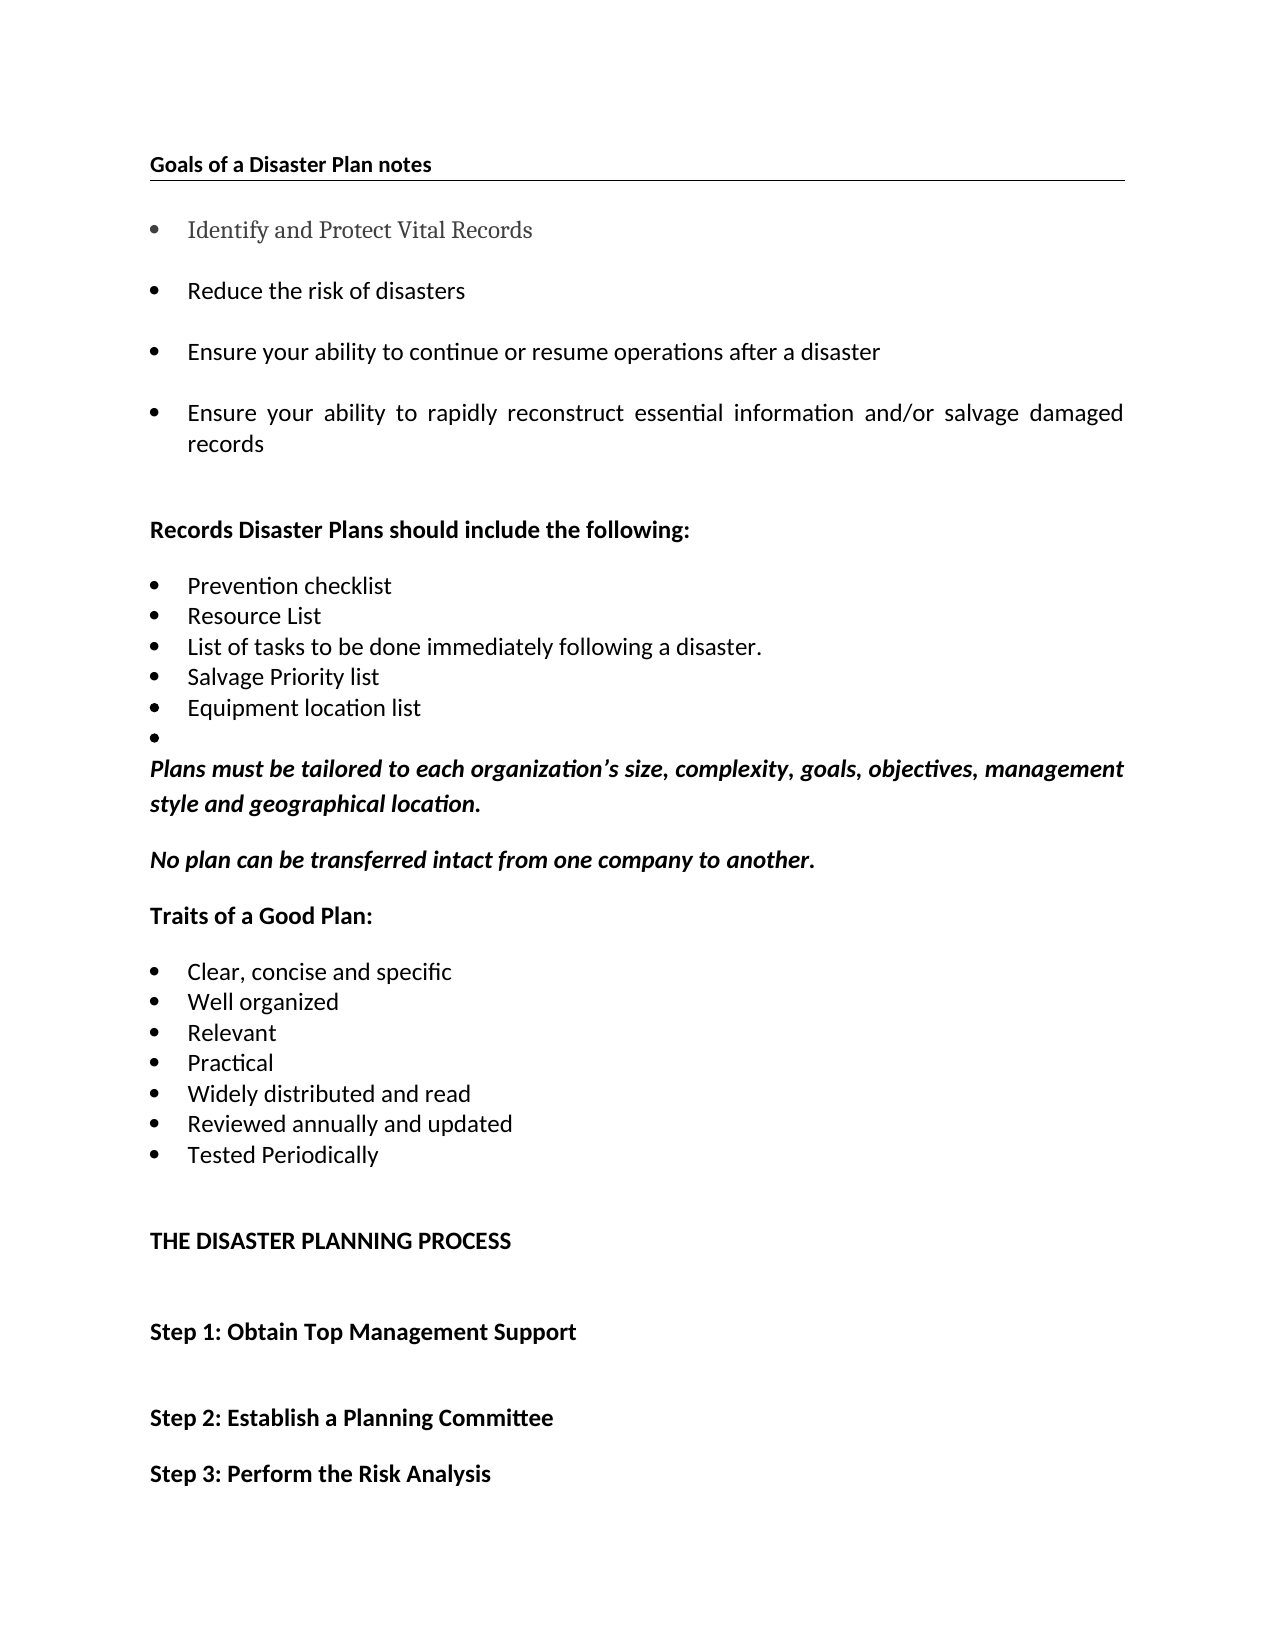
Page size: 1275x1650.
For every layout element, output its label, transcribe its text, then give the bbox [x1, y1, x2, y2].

text Step 3: Perform the Risk Analysis [150, 1458, 1125, 1489]
list Widely distributed and read [150, 1078, 1125, 1108]
list Practical [150, 1047, 1125, 1078]
list Prevention checklist [150, 570, 1125, 601]
list Ensure your ability to rapidly reconstruct essential information and/or salvage damaged records [150, 397, 1125, 458]
list Equipment location list [150, 692, 1125, 723]
list Reviewed annually and updated [150, 1108, 1125, 1139]
list Well organized [150, 986, 1125, 1017]
list List of tasks to be done immediately following a disaster. [150, 631, 1125, 662]
subtitle Step 1: Obtain Top Management Support [150, 1316, 1125, 1346]
text No plan can be transferred intact from one company to another. [150, 844, 1125, 874]
list Salvage Priority list [150, 662, 1125, 692]
list Tested Periodically [150, 1139, 1125, 1169]
text Records Disaster Plans should include the following: [150, 514, 1125, 545]
text Traits of a Good Plan: [150, 900, 1125, 930]
list Relevant [150, 1017, 1125, 1047]
subtitle THE DISASTER PLANNING PROCESS [150, 1225, 1125, 1256]
text Plans must be tailored to each organization’s size, complexity, goals, objectives, management style and geographical location. [150, 753, 1125, 819]
list Clear, concise and specific [150, 956, 1125, 986]
text Goals of a Disaster Plan notes [150, 150, 1125, 180]
list Resource List [150, 601, 1125, 631]
list Ensure your ability to continue or resume operations after a disaster [150, 336, 1125, 367]
subtitle Identify and Protect Vital Records [150, 216, 1125, 245]
text Step 2: Establish a Planning Committee [150, 1402, 1125, 1433]
list Reduce the risk of disasters [150, 275, 1125, 306]
